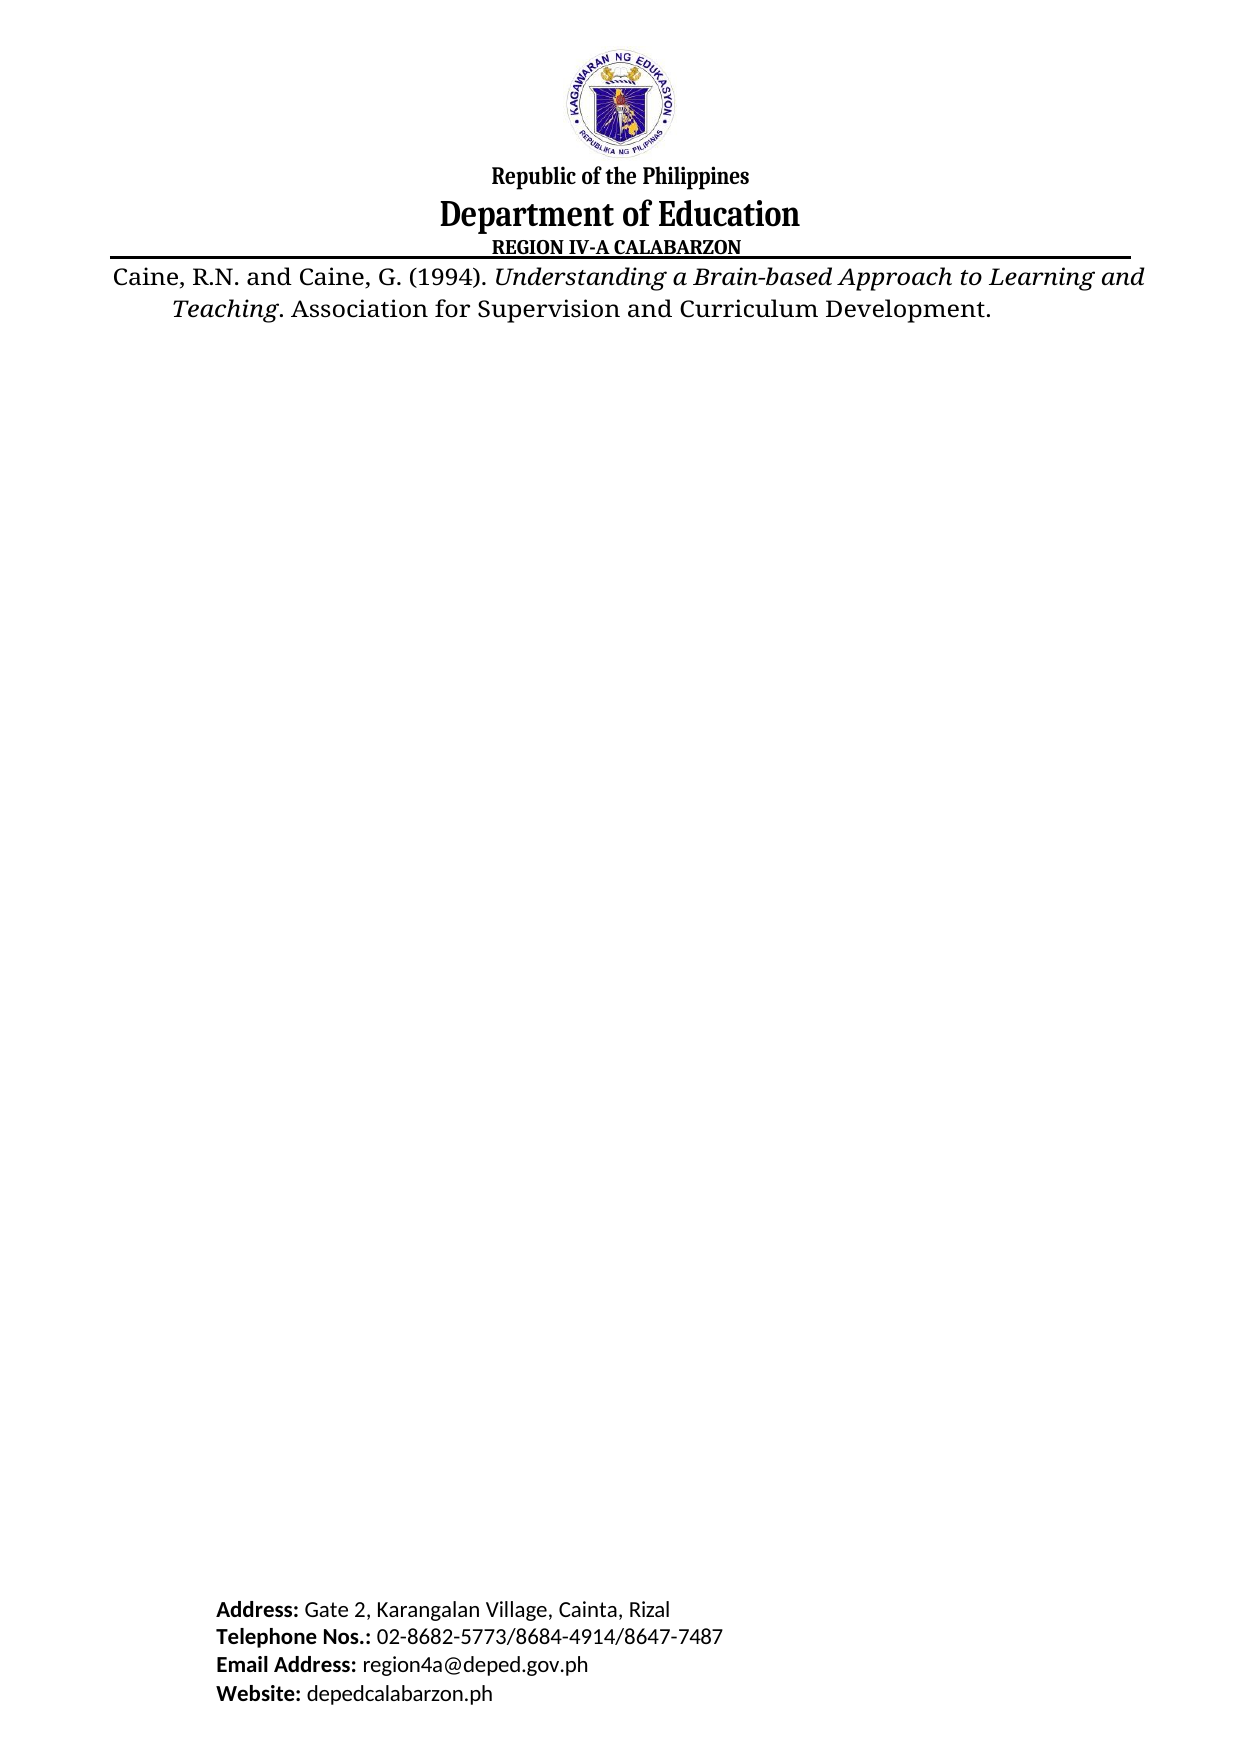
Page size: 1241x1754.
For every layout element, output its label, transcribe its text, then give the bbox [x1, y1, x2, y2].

text Caine, R.N. and Caine, G. (1994). Understanding a Brain-based Approach to Learning and Teaching. Association for Supervision and Curriculum Development. [112, 260, 1181, 324]
picture [563, 46, 678, 161]
